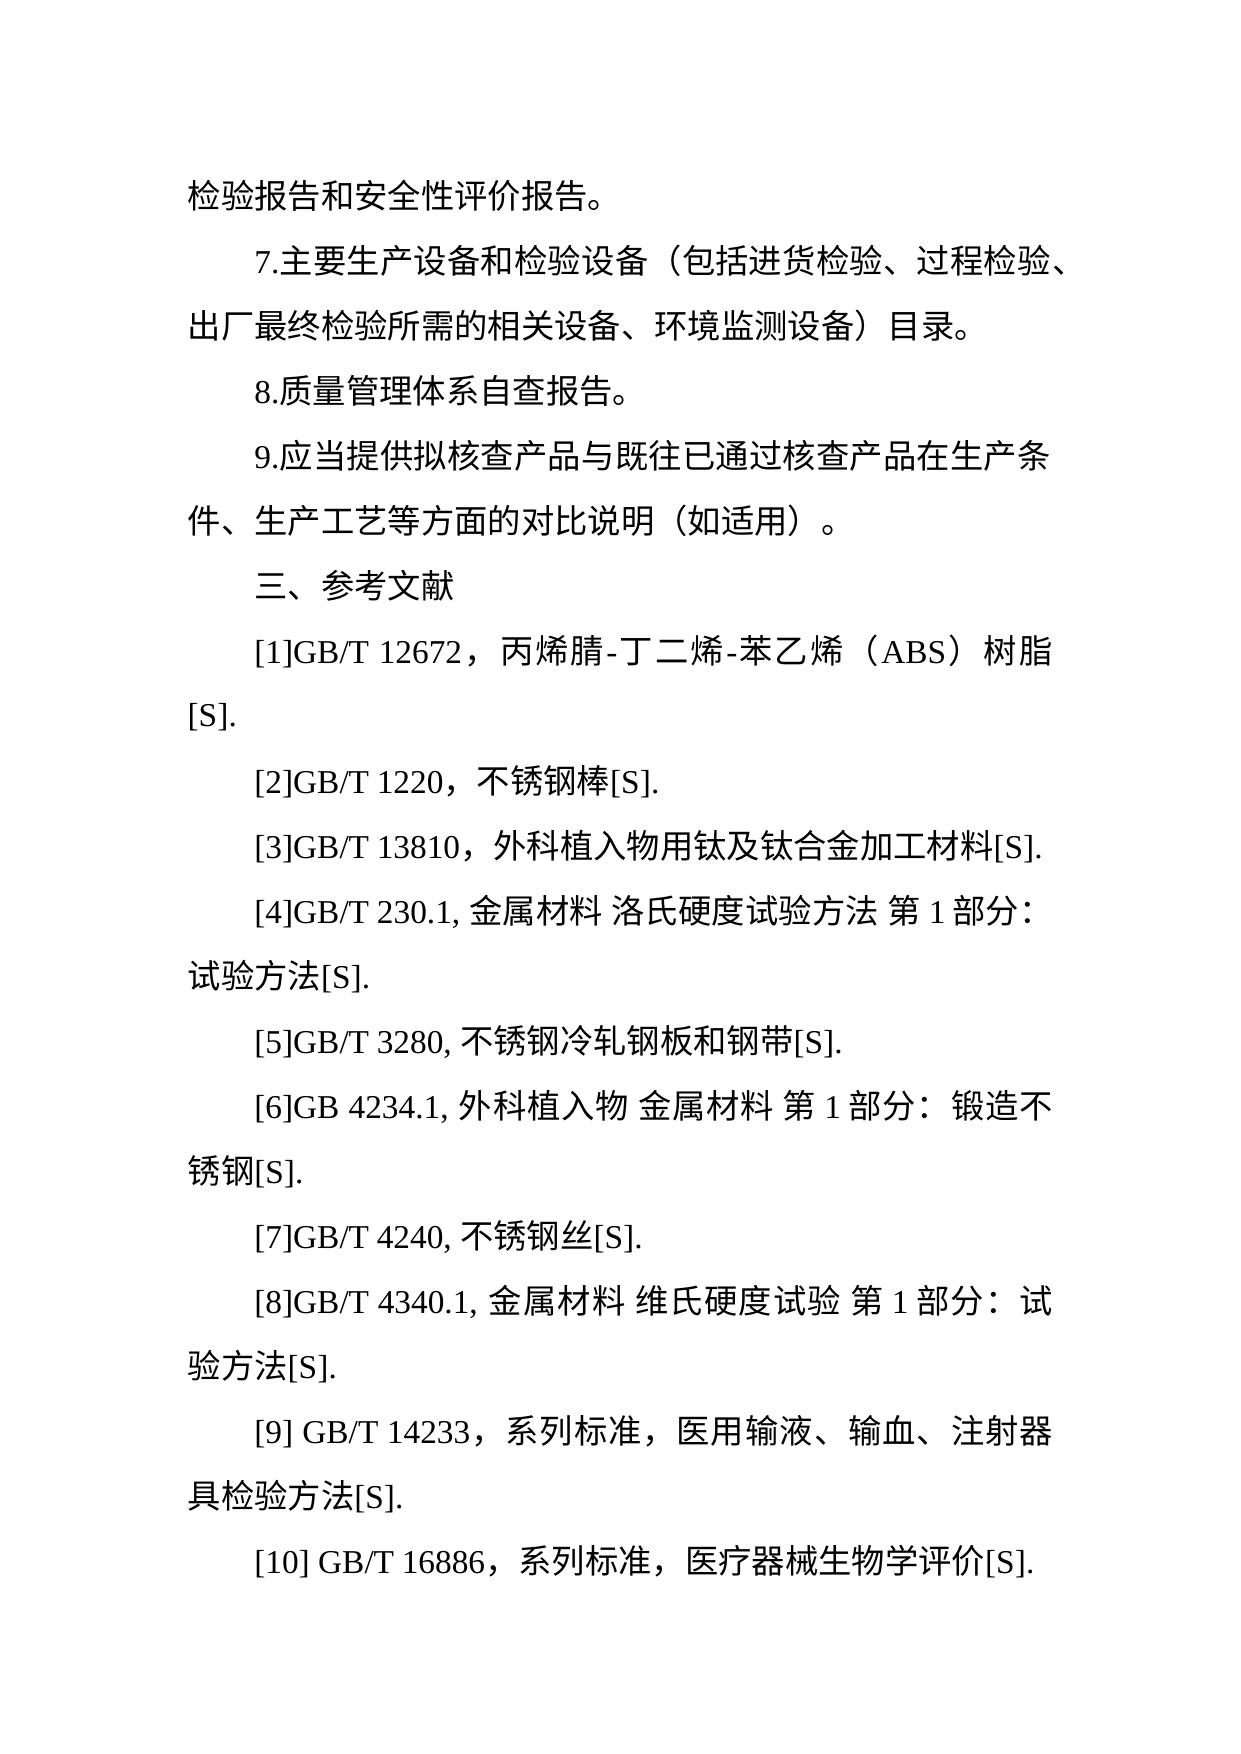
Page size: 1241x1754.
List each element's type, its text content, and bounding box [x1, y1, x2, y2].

text [5]GB/T 3280, 不锈钢冷轧钢板和钢带[S]. [187, 1007, 1053, 1072]
text 三、参考文献 [187, 552, 1060, 617]
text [187, 162, 1053, 227]
text 9.应当提供拟核查产品与既往已通过核查产品在生产条件、生产工艺等方面的对比说明（如适用）。 [187, 422, 1053, 552]
text [8]GB/T 4340.1, 金属材料 维氏硬度试验 第1部分：试验方法[S]. [187, 1267, 1053, 1397]
text [4]GB/T 230.1, 金属材料 洛氏硬度试验方法 第1部分：试验方法[S]. [187, 877, 1053, 1007]
text 7.主要生产设备和检验设备（包括进货检验、过程检验、出厂最终检验所需的相关设备、环境监测设备）目录。 [187, 227, 1053, 357]
text 8.质量管理体系自查报告。 [187, 357, 1053, 422]
text [10] GB/T 16886，系列标准，医疗器械生物学评价[S]. [187, 1527, 1053, 1592]
text [3]GB/T 13810，外科植入物用钛及钛合金加工材料[S]. [187, 812, 1053, 877]
text [9] GB/T 14233，系列标准，医用输液、输血、注射器具检验方法[S]. [187, 1397, 1053, 1527]
text [1]GB/T 12672，丙烯腈-丁二烯-苯乙烯（ABS）树脂[S]. [187, 617, 1053, 747]
text [7]GB/T 4240, 不锈钢丝[S]. [187, 1202, 1053, 1267]
text [2]GB/T 1220，不锈钢棒[S]. [187, 747, 1053, 812]
text [6]GB 4234.1, 外科植入物 金属材料 第1部分：锻造不锈钢[S]. [187, 1072, 1053, 1202]
